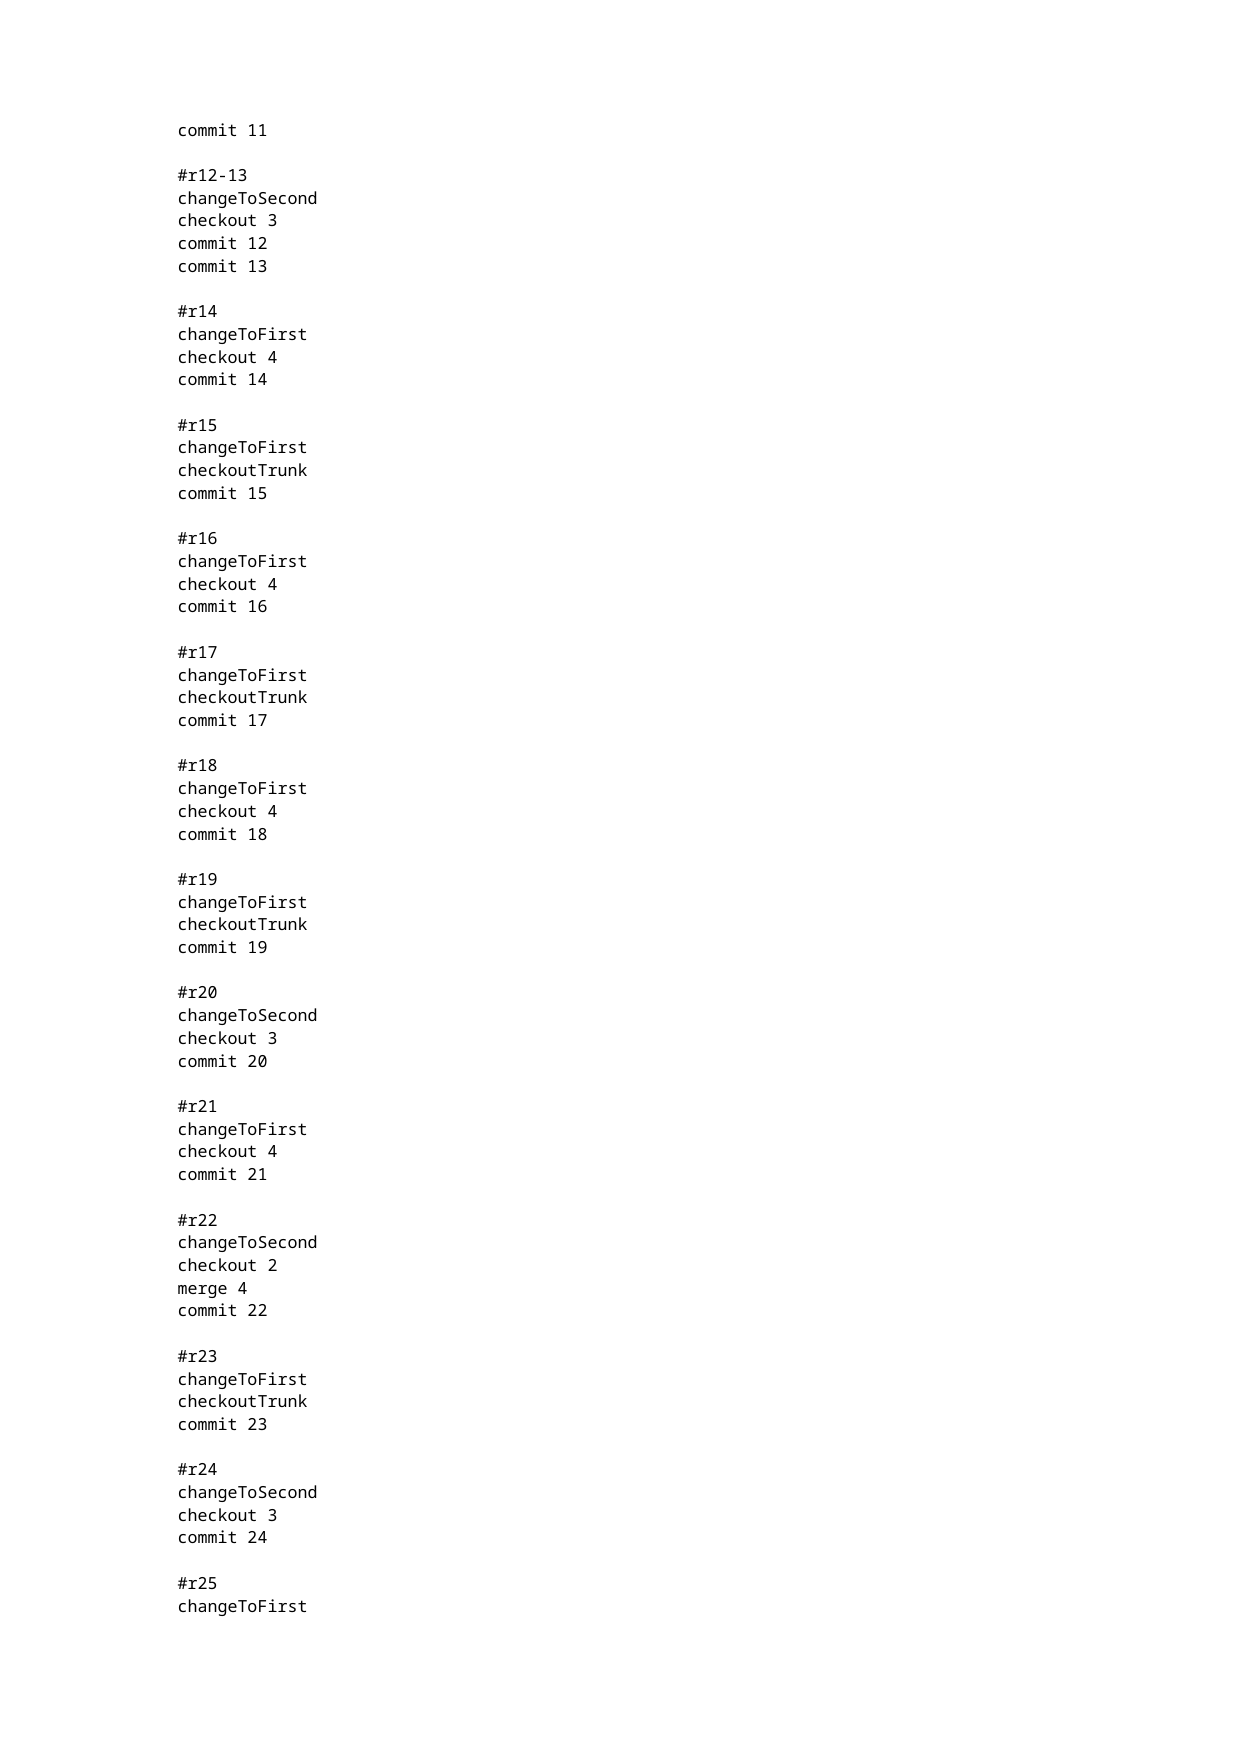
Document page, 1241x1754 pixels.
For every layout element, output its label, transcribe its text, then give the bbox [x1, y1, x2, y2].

text commit 13 [177, 254, 1152, 277]
text checkout 3 [177, 1503, 1152, 1526]
text changeToSecond [177, 1004, 1152, 1026]
text #r22 [177, 1208, 1152, 1231]
text changeToFirst [177, 1594, 1152, 1617]
text checkout 4 [177, 572, 1152, 595]
text checkoutTrunk [177, 913, 1152, 936]
text checkoutTrunk [177, 1390, 1152, 1412]
text #r25 [177, 1571, 1152, 1594]
text commit 23 [177, 1412, 1152, 1435]
text commit 21 [177, 1163, 1152, 1185]
text commit 22 [177, 1299, 1152, 1322]
text changeToFirst [177, 890, 1152, 913]
text #r23 [177, 1344, 1152, 1367]
text #r19 [177, 867, 1152, 890]
text commit 12 [177, 232, 1152, 254]
text commit 14 [177, 368, 1152, 391]
text commit 15 [177, 481, 1152, 504]
text checkout 4 [177, 1140, 1152, 1163]
text changeToFirst [177, 1117, 1152, 1140]
text changeToFirst [177, 549, 1152, 572]
text checkout 4 [177, 799, 1152, 822]
text commit 11 [177, 118, 1152, 141]
text changeToSecond [177, 186, 1152, 209]
text commit 18 [177, 822, 1152, 845]
text commit 16 [177, 595, 1152, 618]
text checkout 2 [177, 1253, 1152, 1276]
text changeToSecond [177, 1481, 1152, 1503]
text #r12-13 [177, 163, 1152, 186]
text checkout 4 [177, 345, 1152, 368]
text checkout 3 [177, 209, 1152, 232]
text changeToFirst [177, 1367, 1152, 1390]
text #r14 [177, 300, 1152, 322]
text #r18 [177, 754, 1152, 777]
text merge 4 [177, 1276, 1152, 1299]
text commit 24 [177, 1526, 1152, 1549]
text changeToFirst [177, 663, 1152, 686]
text checkoutTrunk [177, 686, 1152, 708]
text #r21 [177, 1094, 1152, 1117]
text #r20 [177, 981, 1152, 1004]
text #r24 [177, 1458, 1152, 1481]
text #r17 [177, 640, 1152, 663]
text commit 19 [177, 936, 1152, 958]
text commit 20 [177, 1049, 1152, 1072]
text changeToFirst [177, 777, 1152, 799]
text changeToSecond [177, 1231, 1152, 1253]
text commit 17 [177, 708, 1152, 731]
text #r16 [177, 527, 1152, 549]
text changeToFirst [177, 436, 1152, 459]
text checkoutTrunk [177, 459, 1152, 481]
text #r15 [177, 413, 1152, 436]
text checkout 3 [177, 1026, 1152, 1049]
text changeToFirst [177, 322, 1152, 345]
